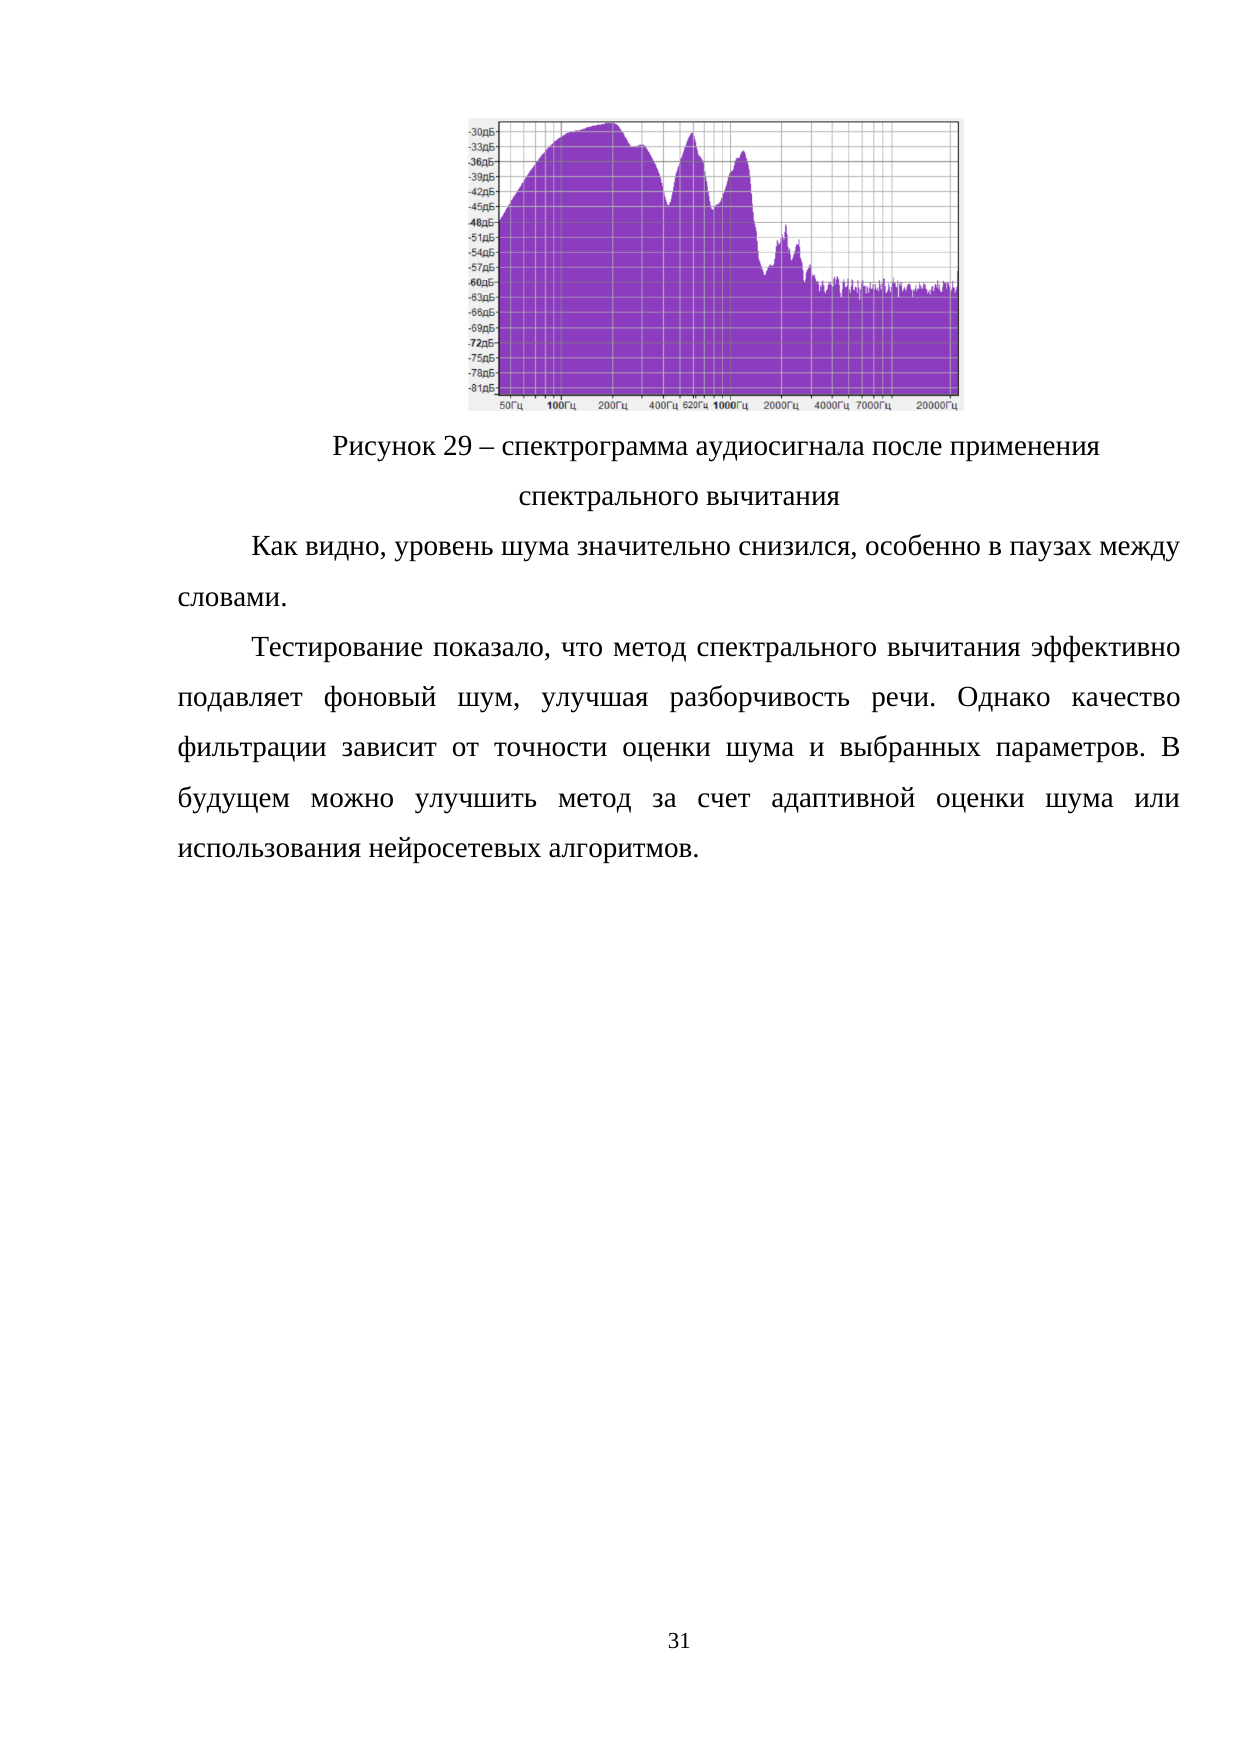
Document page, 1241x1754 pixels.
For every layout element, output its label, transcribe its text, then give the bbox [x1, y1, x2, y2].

text Рисунок 29 – спектрограмма аудиосигнала после применения спектрального вычитания [177, 428, 1181, 512]
text Как видно, уровень шума значительно снизился, особенно в паузах между словами. [177, 528, 1181, 612]
text Тестирование показало, что метод спектрального вычитания эффективно подавляет фоновый шум, улучшая разборчивость речи. Однако качество фильтрации зависит от точности оценки шума и выбранных параметров. В будущем можно улучшить метод за счет адаптивной оценки шума или использования нейросетевых алгоритмов. [177, 629, 1181, 864]
picture [468, 118, 964, 411]
